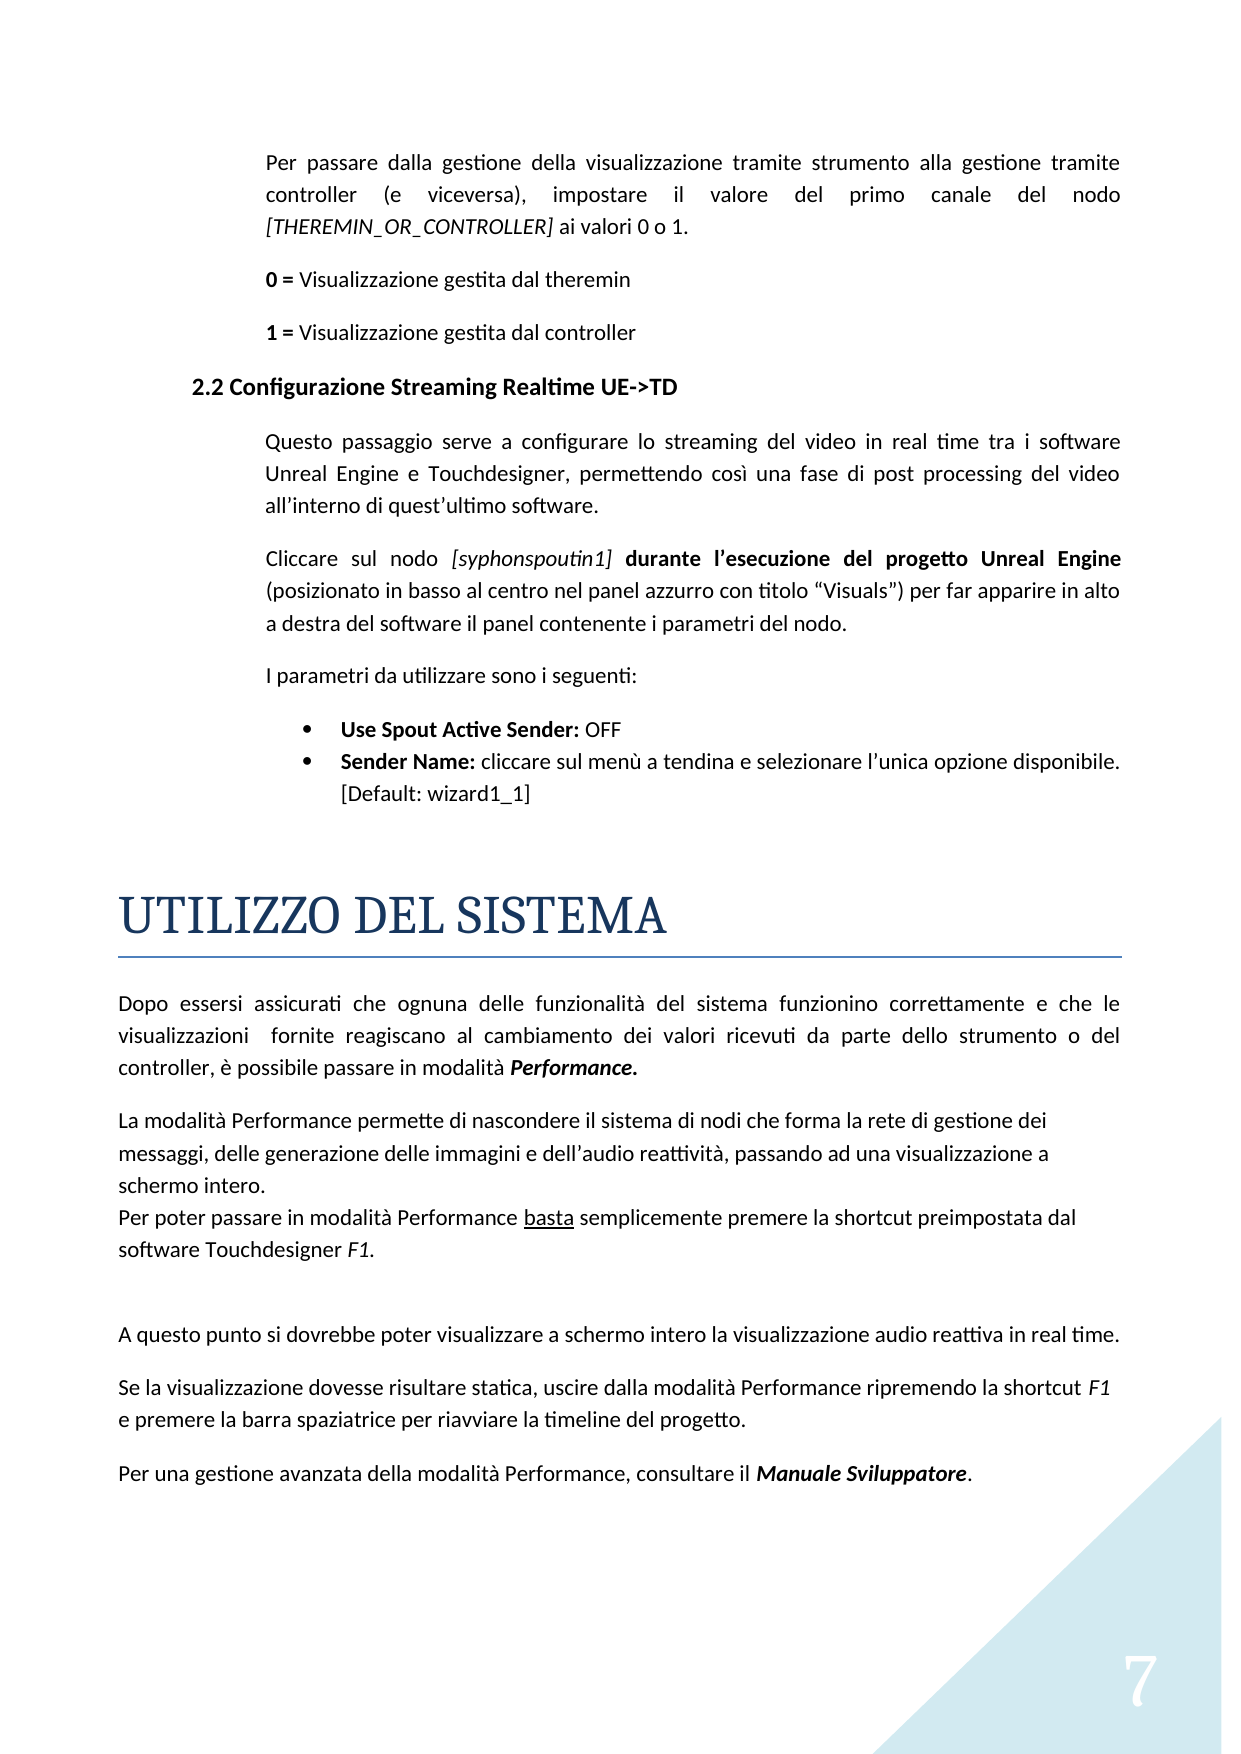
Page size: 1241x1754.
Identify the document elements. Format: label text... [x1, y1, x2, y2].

text 2.2 Configurazione Streaming Realtime UE->TD [192, 371, 1122, 402]
list Use Spout Active Sender: OFF [303, 715, 1122, 743]
text Per passare dalla gestione della visualizzazione tramite strumento alla gestione tramite controller (e viceversa), impostare il valore del primo canale del nodo [THEREMIN_OR_CONTROLLER] ai valori 0 o 1. [266, 148, 1122, 240]
title UTILIZZO DEL SISTEMA [118, 885, 1122, 956]
text Se la visualizzazione dovesse risultare statica, uscire dalla modalità Performance ripremendo la shortcut F1 e premere la barra spaziatrice per riavviare la timeline del progetto. [118, 1373, 1122, 1434]
text Per una gestione avanzata della modalità Performance, consultare il Manuale Sviluppatore. [118, 1459, 1122, 1487]
list Sender Name: cliccare sul menù a tendina e selezionare l’unica opzione disponibile. [Default: wizard1_1] [303, 747, 1122, 807]
text 0 = Visualizzazione gestita dal theremin [266, 265, 1122, 293]
text Questo passaggio serve a configurare lo streaming del video in real time tra i software Unreal Engine e Touchdesigner, permettendo così una fase di post processing del video all’interno di quest’ultimo software. [265, 427, 1122, 519]
text Cliccare sul nodo [syphonspoutin1] durante l’esecuzione del progetto Unreal Engine (posizionato in basso al centro nel panel azzurro con titolo “Visuals”) per far apparire in alto a destra del software il panel contenente i parametri del nodo. [266, 544, 1122, 637]
text Dopo essersi assicurati che ognuna delle funzionalità del sistema funzionino correttamente e che le visualizzazioni fornite reagiscano al cambiamento dei valori ricevuti da parte dello strumento o del controller, è possibile passare in modalità Performance. [118, 989, 1122, 1081]
text La modalità Performance permette di nascondere il sistema di nodi che forma la rete di gestione dei messaggi, delle generazione delle immagini e dell’audio reattività, passando ad una visualizzazione a schermo intero. Per poter passare in modalità Performance basta semplicemente premere la shortcut preimpostata dal software Touchdesigner F1. [118, 1106, 1122, 1295]
text 1 = Visualizzazione gestita dal controller [266, 318, 1122, 346]
text I parametri da utilizzare sono i seguenti: [266, 662, 1122, 690]
text A questo punto si dovrebbe poter visualizzare a schermo intero la visualizzazione audio reattiva in real time. [118, 1320, 1122, 1348]
